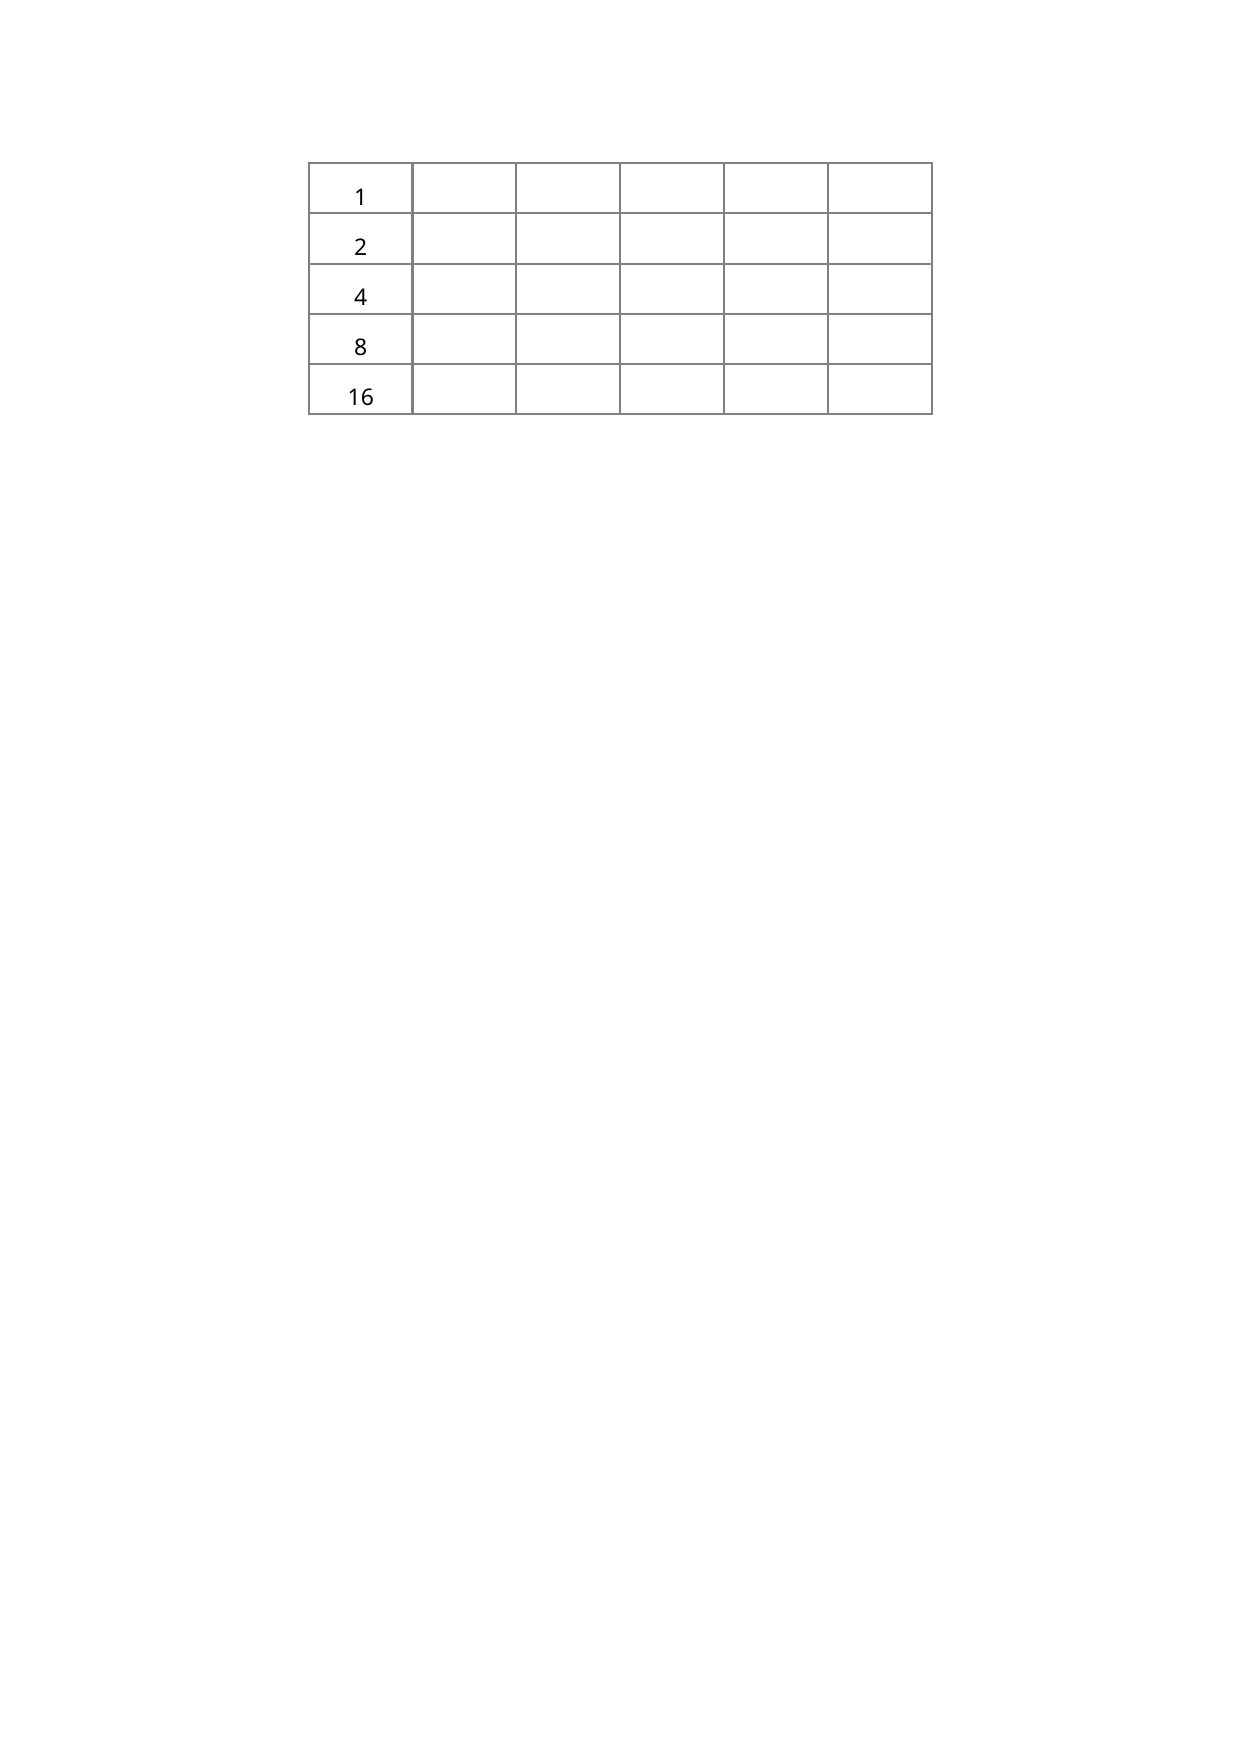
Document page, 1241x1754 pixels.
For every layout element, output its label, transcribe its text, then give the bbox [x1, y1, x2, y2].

table_cell [621, 265, 723, 312]
table_cell [621, 214, 723, 262]
table_cell 16 [310, 365, 411, 413]
table_cell [414, 265, 515, 312]
table_cell [725, 214, 827, 262]
table_cell 4 [310, 265, 411, 312]
table_cell [414, 365, 515, 413]
table_cell 1 [310, 164, 411, 212]
table_cell [725, 315, 827, 363]
table_cell [725, 164, 827, 212]
table_cell [829, 164, 931, 212]
table_cell [829, 315, 931, 363]
table_cell [517, 365, 619, 413]
table_cell [725, 365, 827, 413]
table_cell [414, 315, 515, 363]
table_cell 2 [310, 214, 411, 262]
table_cell [517, 315, 619, 363]
table_cell [517, 214, 619, 262]
table_cell [829, 214, 931, 262]
table_cell [414, 214, 515, 262]
table_cell 8 [310, 315, 411, 363]
table_cell [621, 315, 723, 363]
table_cell [414, 164, 515, 212]
table_cell [725, 265, 827, 312]
table_cell [517, 265, 619, 312]
table_cell [517, 164, 619, 212]
table_cell [829, 365, 931, 413]
table_cell [829, 265, 931, 312]
table_cell [621, 164, 723, 212]
table_cell [621, 365, 723, 413]
